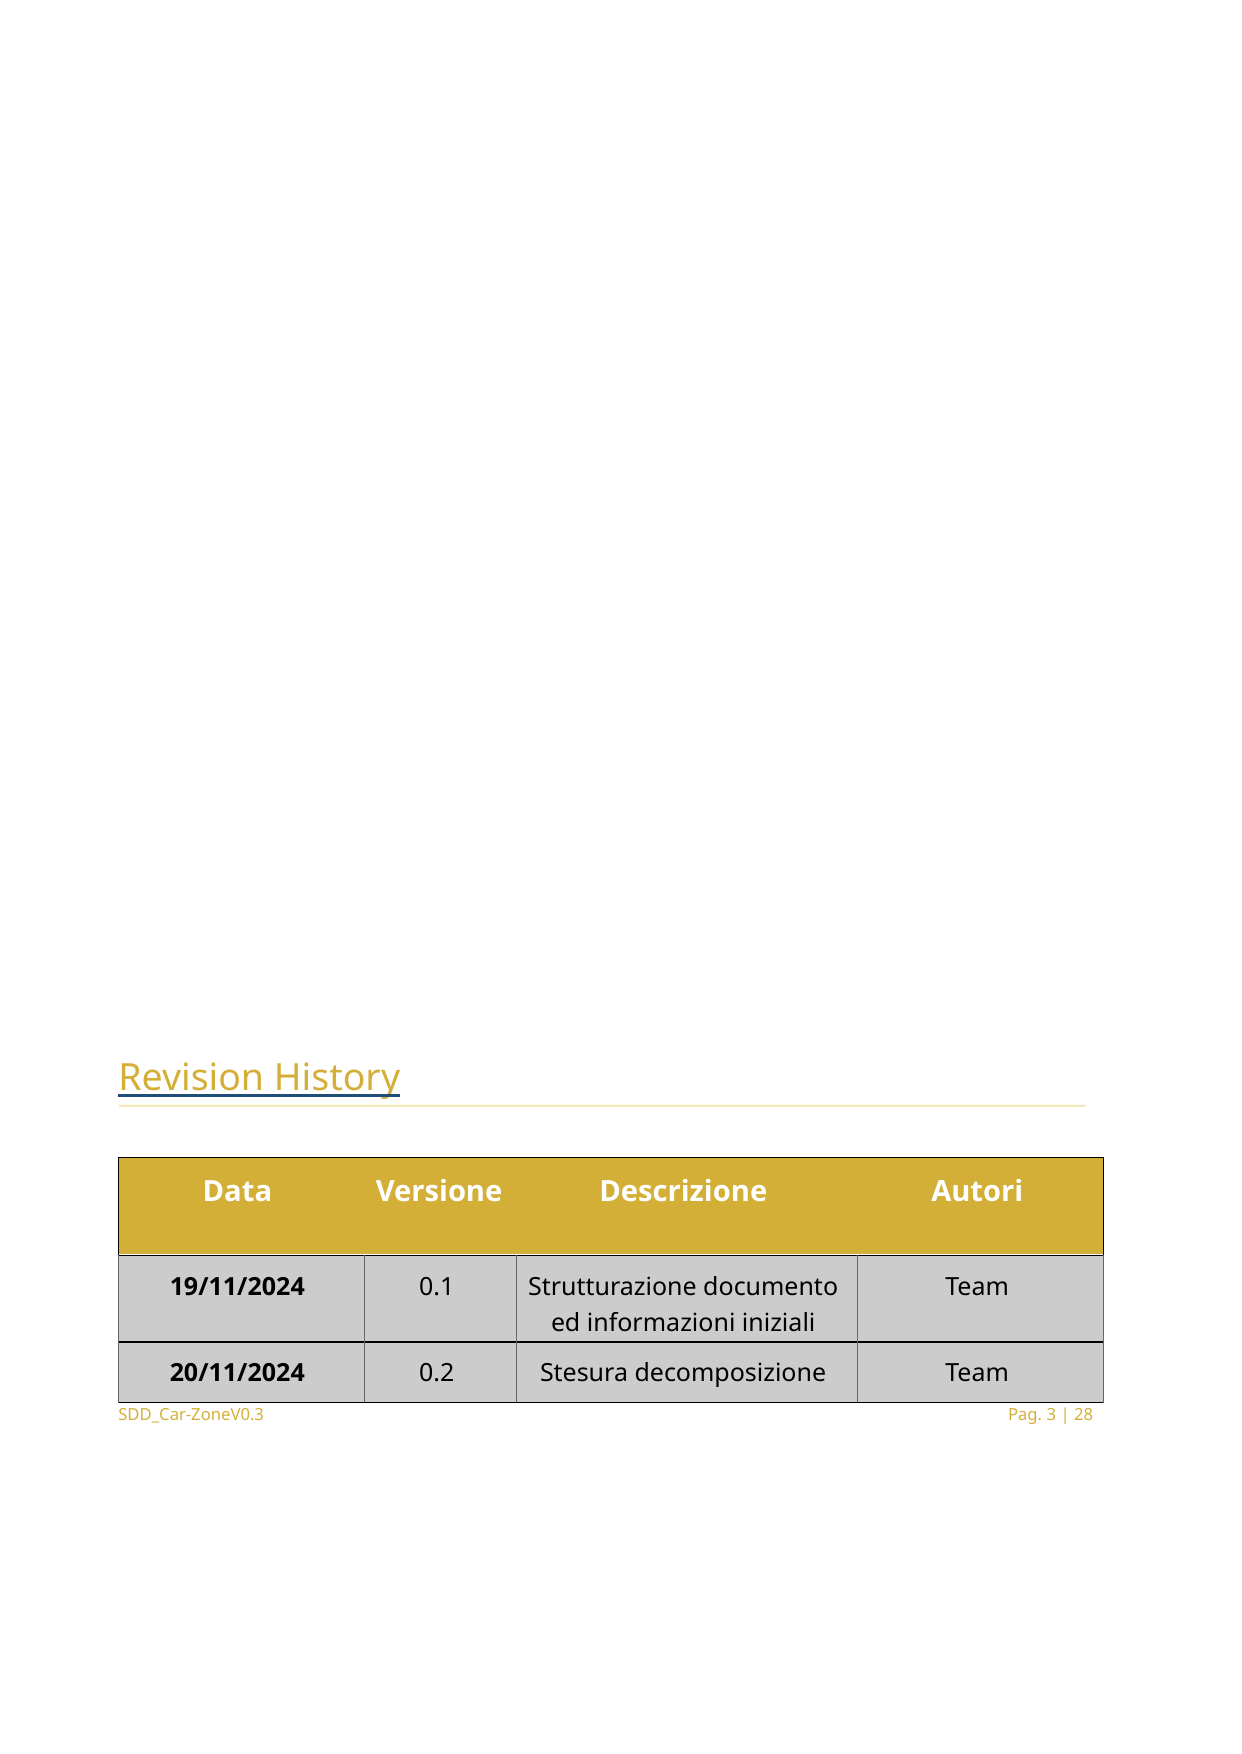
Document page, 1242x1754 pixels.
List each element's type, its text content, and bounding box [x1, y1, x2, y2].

table_header Autori [857, 1158, 1103, 1254]
subtitle Revision History [118, 1051, 1122, 1102]
table_header Descrizione [516, 1158, 857, 1254]
table_cell Strutturazione documento ed informazioni iniziali [517, 1256, 857, 1341]
table_cell 0.2 [365, 1343, 516, 1402]
table_header Data [119, 1158, 364, 1254]
table_cell 0.1 [365, 1256, 516, 1341]
table_cell 19/11/2024 [119, 1256, 364, 1341]
table_cell 20/11/2024 [119, 1343, 364, 1402]
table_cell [517, 1343, 857, 1402]
table_header Versione [364, 1158, 516, 1254]
table_cell Team [858, 1343, 1103, 1402]
table_cell Team [858, 1256, 1103, 1341]
